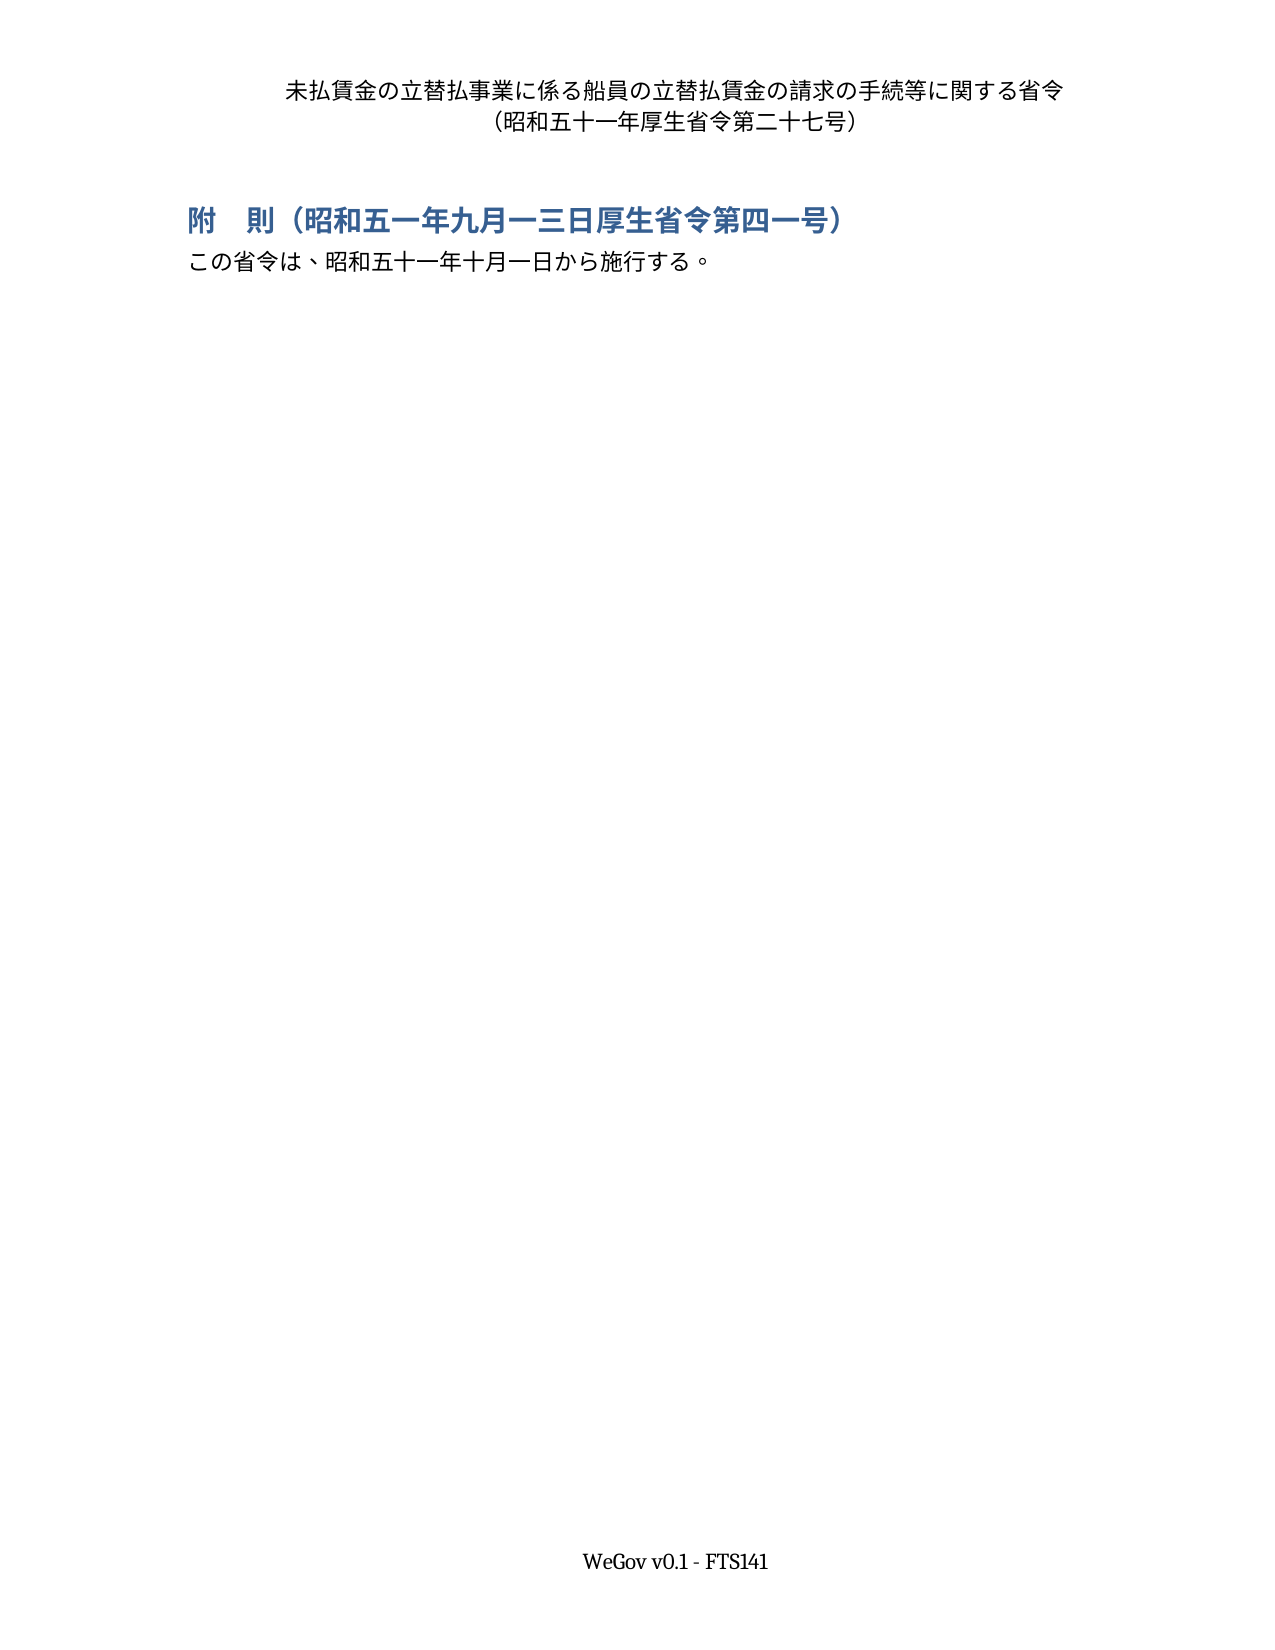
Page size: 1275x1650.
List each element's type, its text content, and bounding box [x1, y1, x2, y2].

text この省令は、昭和五十一年十月一日から施行する。 [187, 246, 1087, 277]
subtitle 附 則（昭和五一年九月一三日厚生省令第四一号） [187, 200, 1087, 240]
